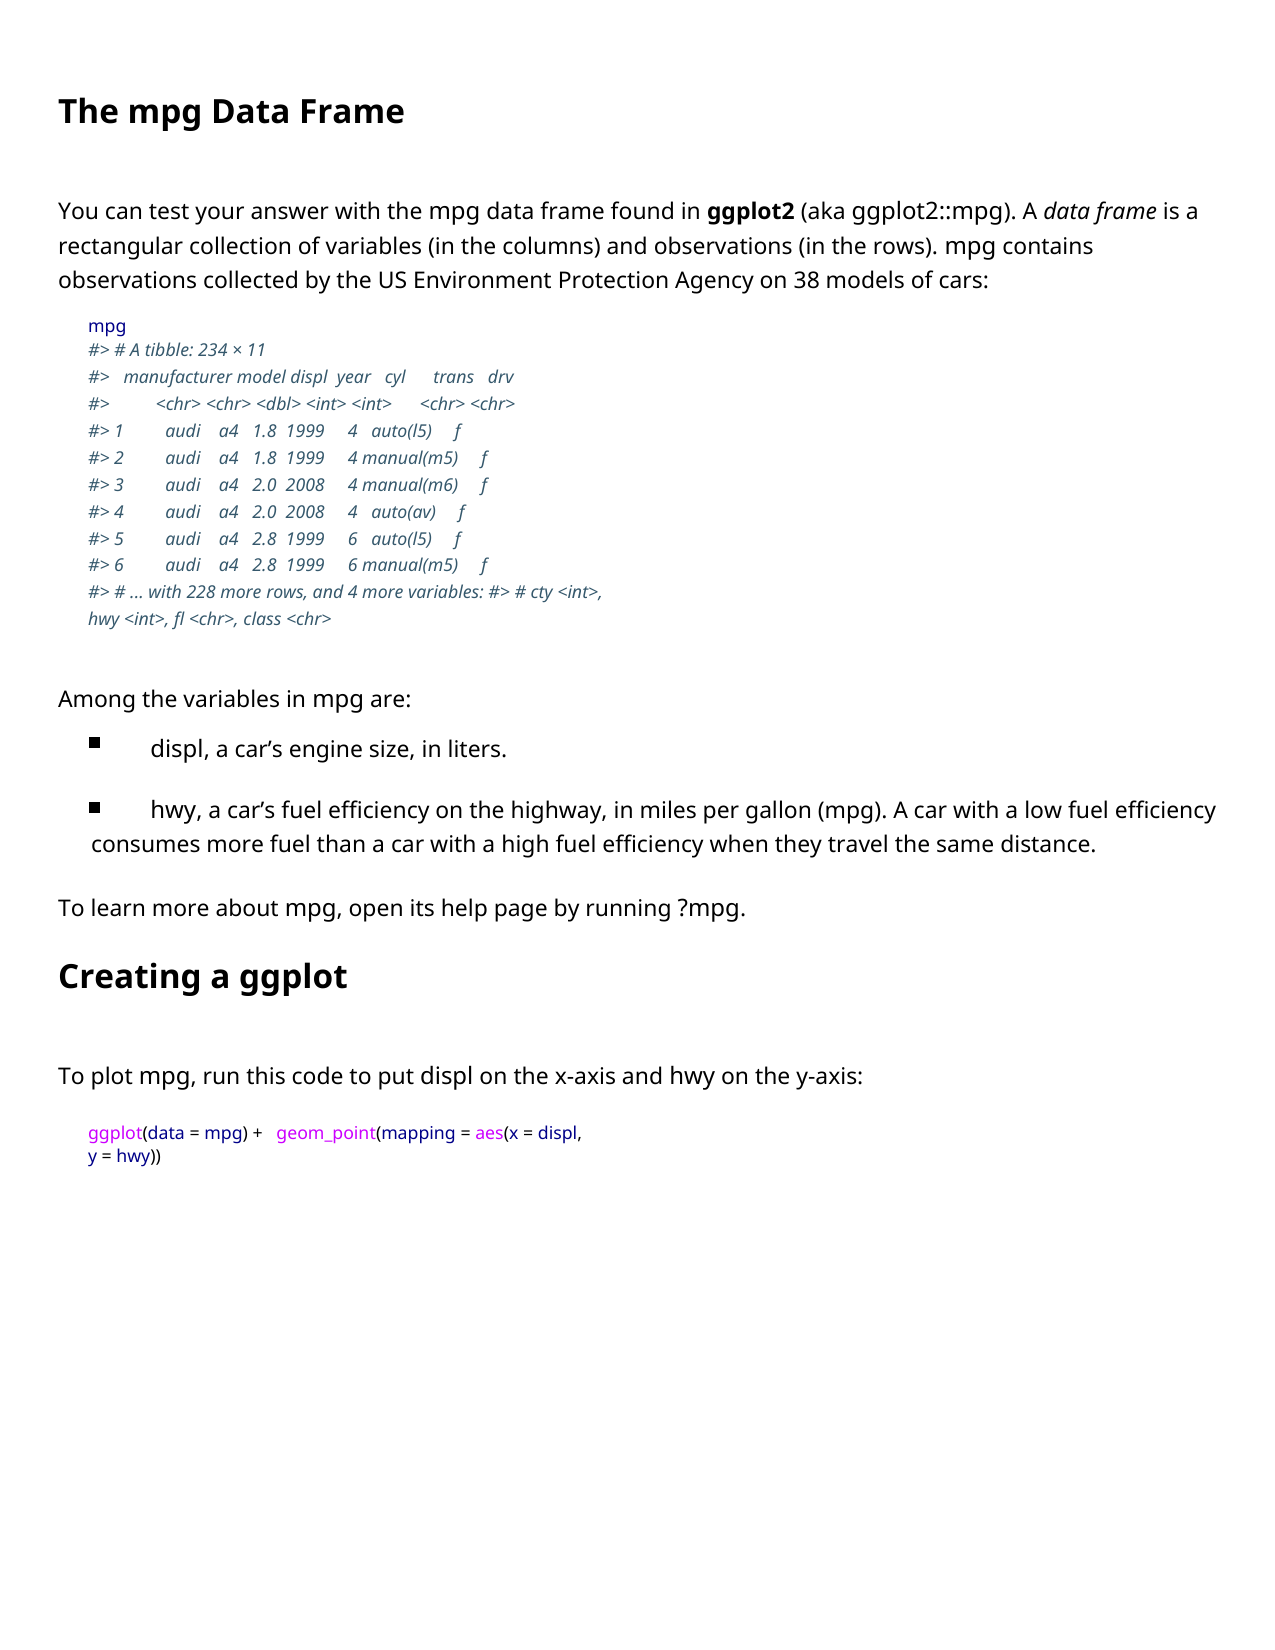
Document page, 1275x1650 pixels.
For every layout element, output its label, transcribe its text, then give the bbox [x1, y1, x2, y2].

text ggplot(data = mpg) + geom_point(mapping = aes(x = displ, y = hwy)) [88, 1121, 582, 1167]
text #> 5 audi a4 2.8 1999 6 auto(l5) f [88, 526, 761, 550]
text #> # A tibble: 234 × 11 [88, 338, 761, 362]
text mpg [88, 314, 752, 337]
text hwy, a car’s fuel efficiency on the highway, in miles per gallon (mpg). A car with a low fuel efficiency consumes more fuel than a car with a high fuel efficiency when they travel the same distance. [91, 793, 1217, 859]
text #> manufacturer model displ year cyl trans drv [88, 365, 761, 389]
text #> # ... with 228 more rows, and 4 more variables: #> # cty <int>, hwy <int>, fl <chr>, class <chr> [88, 580, 635, 630]
text You can test your answer with the mpg data frame found in ggplot2 (aka ggplot2::mpg). A data frame is a rectangular collection of variables (in the columns) and observations (in the rows). mpg contains observations collected by the US Environment Protection Agency on 38 models of cars: [58, 194, 1217, 295]
text #> 2 audi a4 1.8 1999 4 manual(m5) f [88, 445, 761, 469]
subtitle Creating a ggplot [58, 953, 1218, 998]
text Among the variables in mpg are: [58, 682, 1217, 714]
subtitle The mpg Data Frame [58, 88, 1218, 133]
text To plot mpg, run this code to put displ on the x-axis and hwy on the y-axis: [58, 1058, 1217, 1091]
text #> 1 audi a4 1.8 1999 4 auto(l5) f [88, 418, 761, 443]
text displ, a car’s engine size, in liters. [91, 732, 1217, 764]
text #> <chr> <chr> <dbl> <int> <int> <chr> <chr> [88, 392, 761, 416]
text #> 6 audi a4 2.8 1999 6 manual(m5) f [88, 553, 761, 577]
text To learn more about mpg, open its help page by running ?mpg. [58, 891, 1217, 923]
text #> 3 audi a4 2.0 2008 4 manual(m6) f [88, 472, 761, 496]
text #> 4 audi a4 2.0 2008 4 auto(av) f [88, 499, 761, 523]
